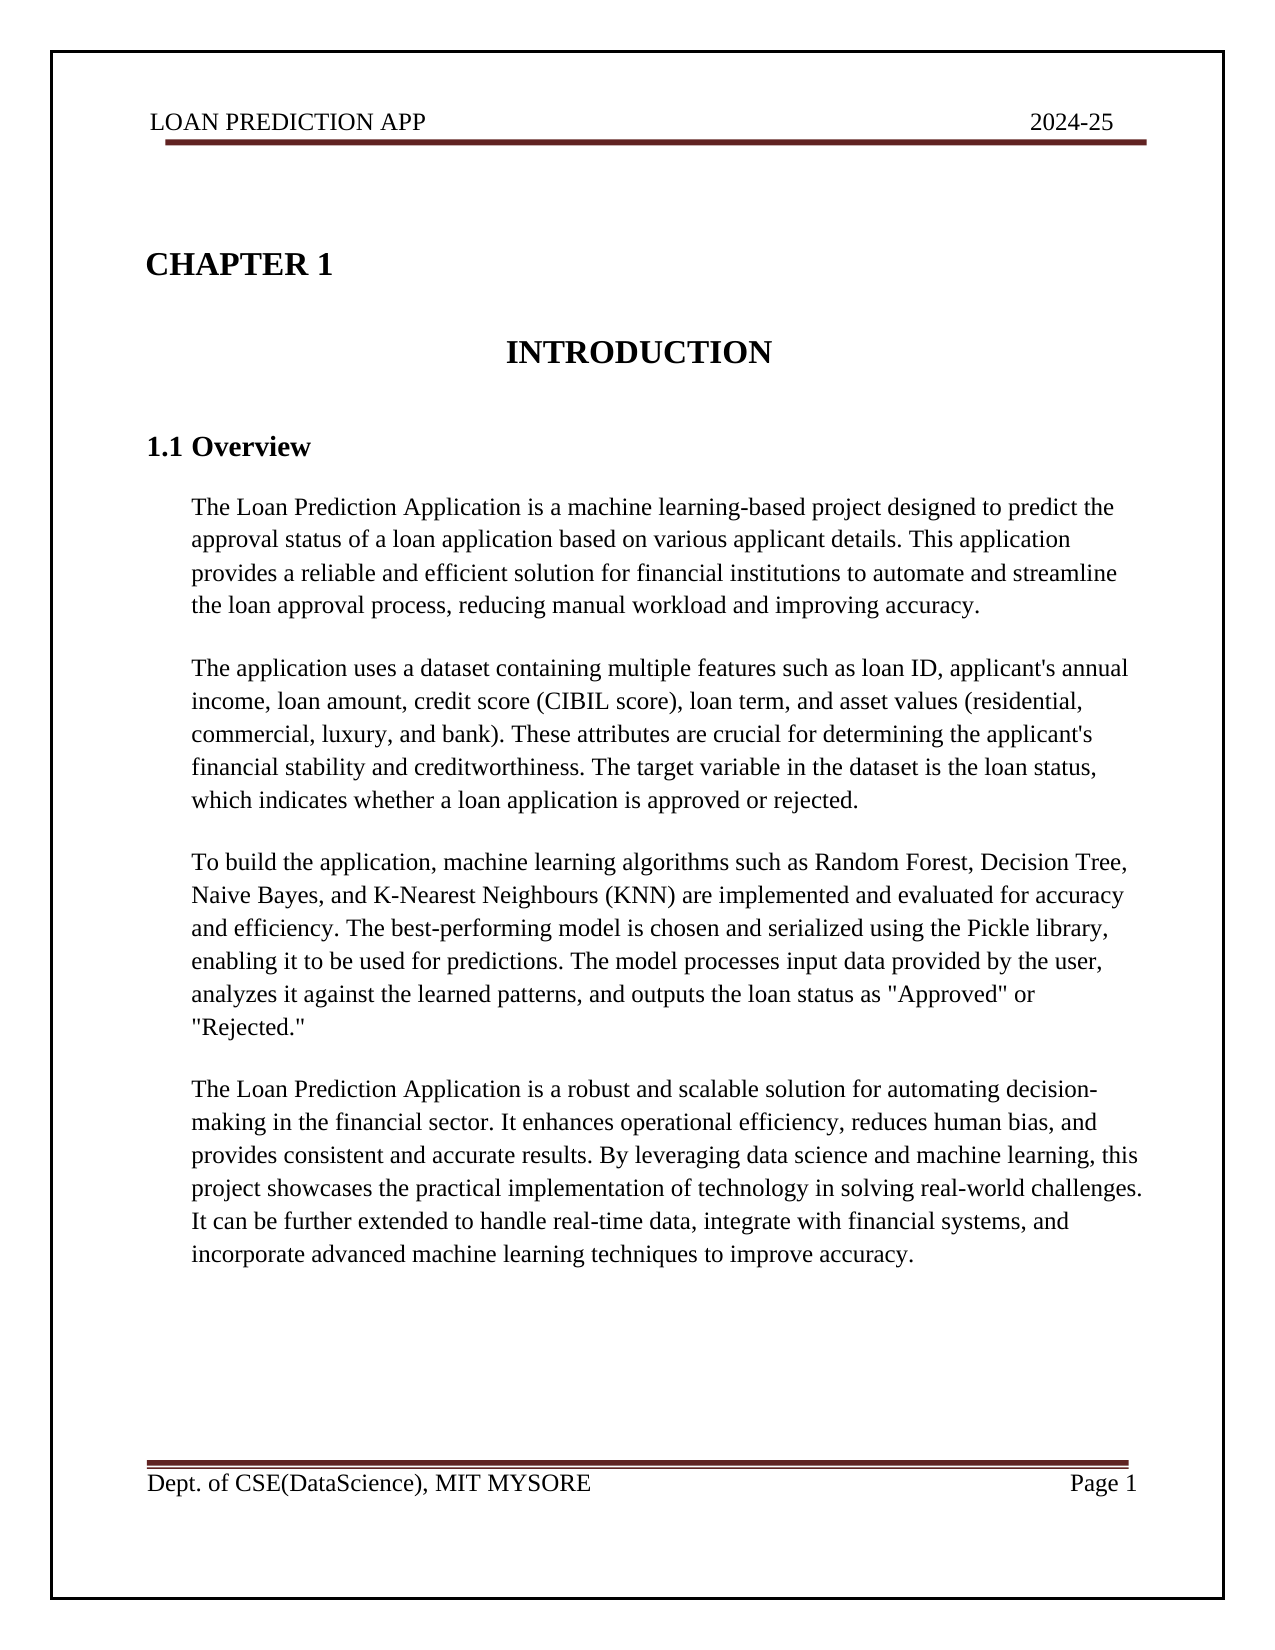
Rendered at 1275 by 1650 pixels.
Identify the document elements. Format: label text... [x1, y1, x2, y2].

subtitle Overview [146, 429, 1148, 462]
text INTRODUCTION [286, 333, 992, 371]
text To build the application, machine learning algorithms such as Random Forest, Decision Tree, Naive Bayes, and K-Nearest Neighbours (KNN) are implemented and evaluated for accuracy and efficiency. The best-performing model is chosen and serialized using the Pickle library, enabling it to be used for predictions. The model processes input data provided by the user, analyzes it against the learned patterns, and outputs the loan status as "Approved" or "Rejected." [191, 847, 1148, 1041]
text The Loan Prediction Application is a robust and scalable solution for automating decision-making in the financial sector. It enhances operational efficiency, reduces human bias, and provides consistent and accurate results. By leveraging data science and machine learning, this project showcases the practical implementation of technology in solving real-world challenges. It can be further extended to handle real-time data, integrate with financial systems, and incorporate advanced machine learning techniques to improve accuracy. [191, 1074, 1148, 1268]
text The application uses a dataset containing multiple features such as loan ID, applicant's annual income, loan amount, credit score (CIBIL score), loan term, and asset values (residential, commercial, luxury, and bank). These attributes are crucial for determining the applicant's financial stability and creditworthiness. The target variable in the dataset is the loan status, which indicates whether a loan application is approved or rejected. [191, 653, 1148, 814]
text The Loan Prediction Application is a machine learning-based project designed to predict the approval status of a loan application based on various applicant details. This application provides a reliable and efficient solution for financial institutions to automate and streamline the loan approval process, reducing manual workload and improving accuracy. [191, 492, 1148, 619]
subtitle CHAPTER 1 [145, 244, 1148, 282]
